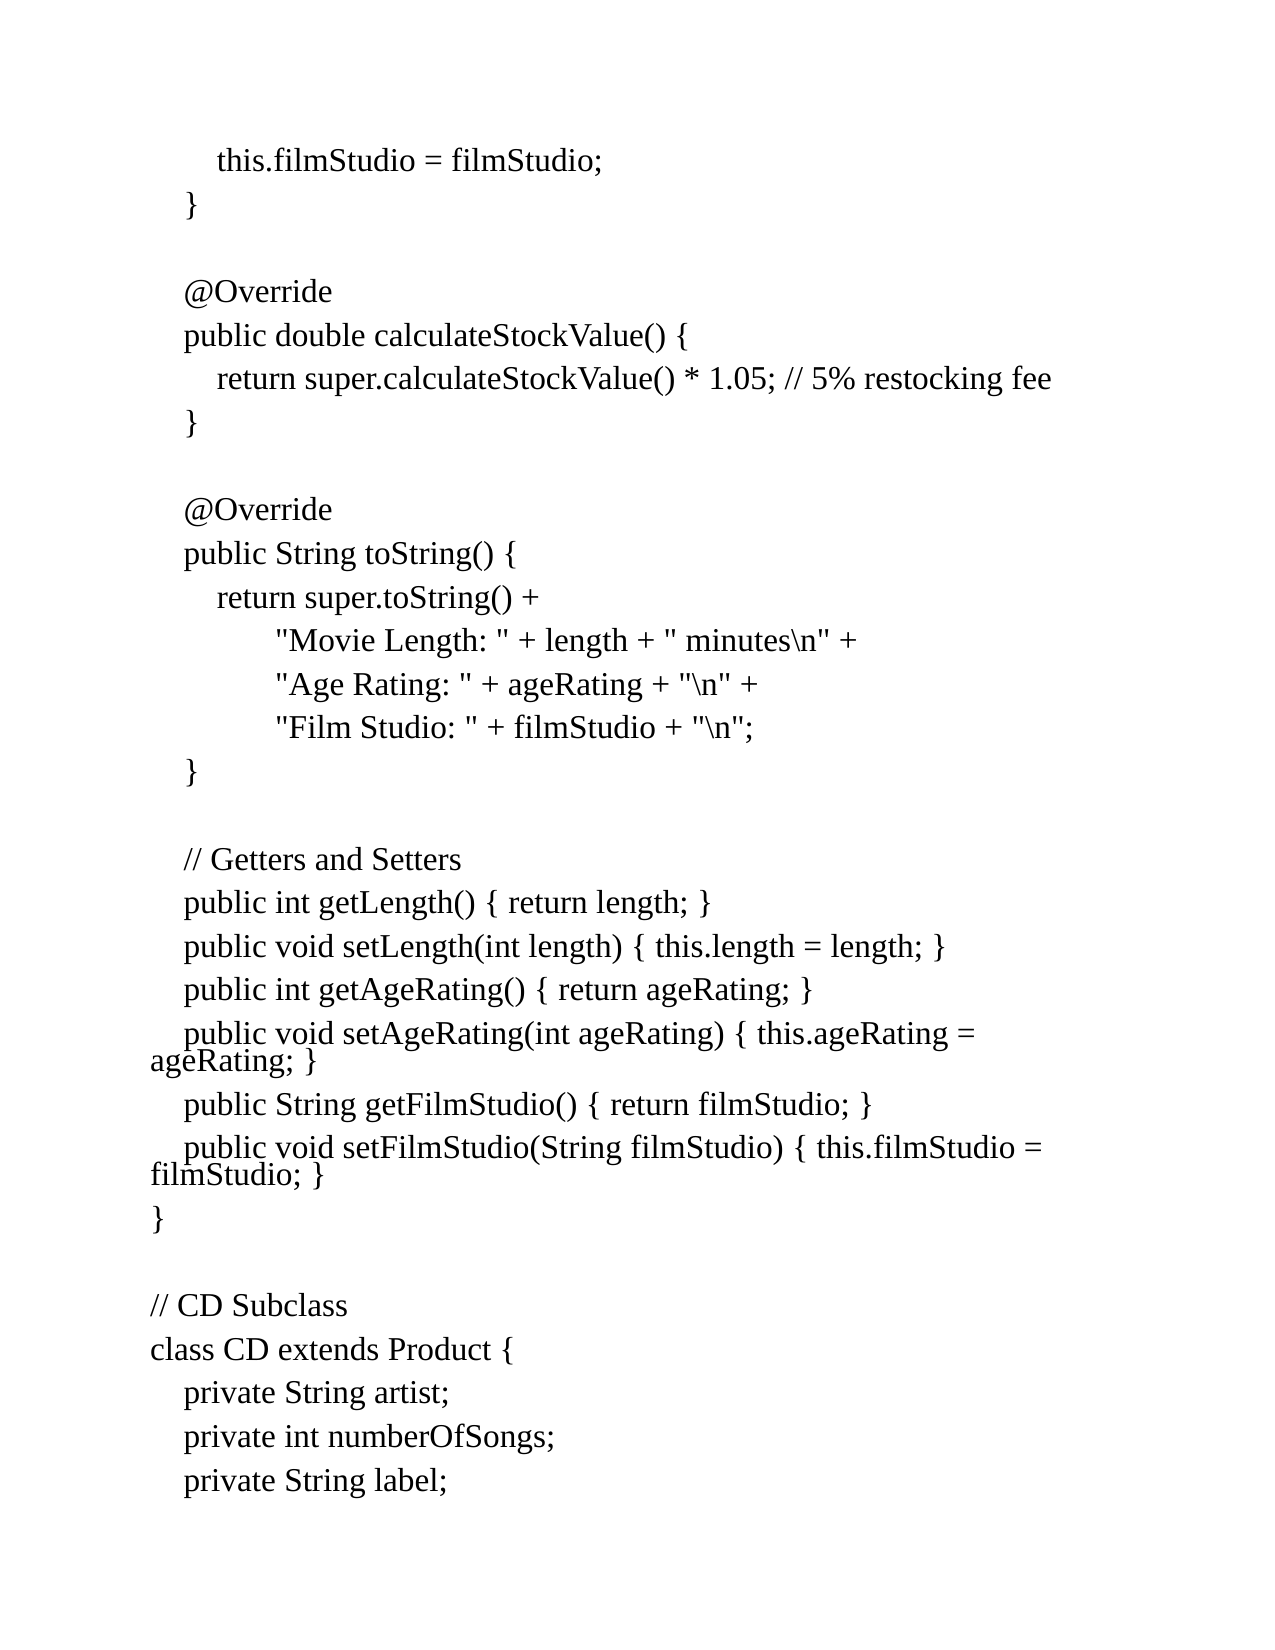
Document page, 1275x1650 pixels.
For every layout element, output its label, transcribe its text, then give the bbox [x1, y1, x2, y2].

text public String getFilmStudio() { return filmStudio; } [150, 1093, 562, 1121]
text public String toString() { [150, 543, 479, 570]
text public double calculateStockValue() { [150, 324, 650, 352]
text return super.calculateStockValue() * 1.05; // 5% restocking fee [150, 368, 660, 395]
text public void setLength(int length) { this.length = length; } [478, 936, 617, 963]
text public int getLength() { return length; } [150, 892, 460, 919]
text "Film Studio: " + filmStudio + "\n"; [150, 717, 1125, 744]
text @Override [150, 281, 193, 308]
text } [150, 1208, 1125, 1235]
text // CD Subclass [150, 1295, 1125, 1322]
text public int getLength() { return length; } [468, 892, 1125, 919]
text @Override [187, 499, 1125, 526]
text public void setLength(int length) { this.length = length; } [615, 936, 1125, 963]
text public void setAgeRating(int ageRating) { this.ageRating = ageRating; } [150, 1023, 1125, 1077]
text return super.calculateStockValue() * 1.05; // 5% restocking fee [668, 368, 1125, 395]
text public int getAgeRating() { return ageRating; } [518, 979, 1125, 1006]
text public String getFilmStudio() { return filmStudio; } [570, 1093, 1125, 1121]
text public void setLength(int length) { this.length = length; } [150, 936, 480, 963]
text // Getters and Setters [150, 848, 1125, 875]
text } [150, 761, 1125, 788]
text @Override [187, 281, 1125, 308]
text return super.toString() + [505, 586, 1125, 613]
text public void setFilmStudio(String filmStudio) { this.filmStudio = filmStudio; } [150, 1137, 1125, 1191]
text public int getAgeRating() { return ageRating; } [150, 979, 510, 1006]
text private int numberOfSongs; [150, 1426, 1125, 1453]
text } [150, 412, 1125, 439]
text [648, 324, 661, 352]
text private String label; [150, 1470, 1125, 1497]
text @Override [150, 499, 193, 526]
text public double calculateStockValue() { [659, 324, 1125, 352]
text "Age Rating: " + ageRating + "\n" + [150, 674, 1125, 701]
text return super.toString() + [150, 586, 497, 613]
text public String toString() { [487, 543, 1125, 570]
text private String artist; [150, 1382, 1125, 1409]
text class CD extends Product { [150, 1339, 1125, 1366]
text this.filmStudio = filmStudio; [150, 150, 1125, 177]
text "Movie Length: " + length + " minutes\n" + [150, 630, 1125, 657]
text } [150, 194, 1125, 221]
